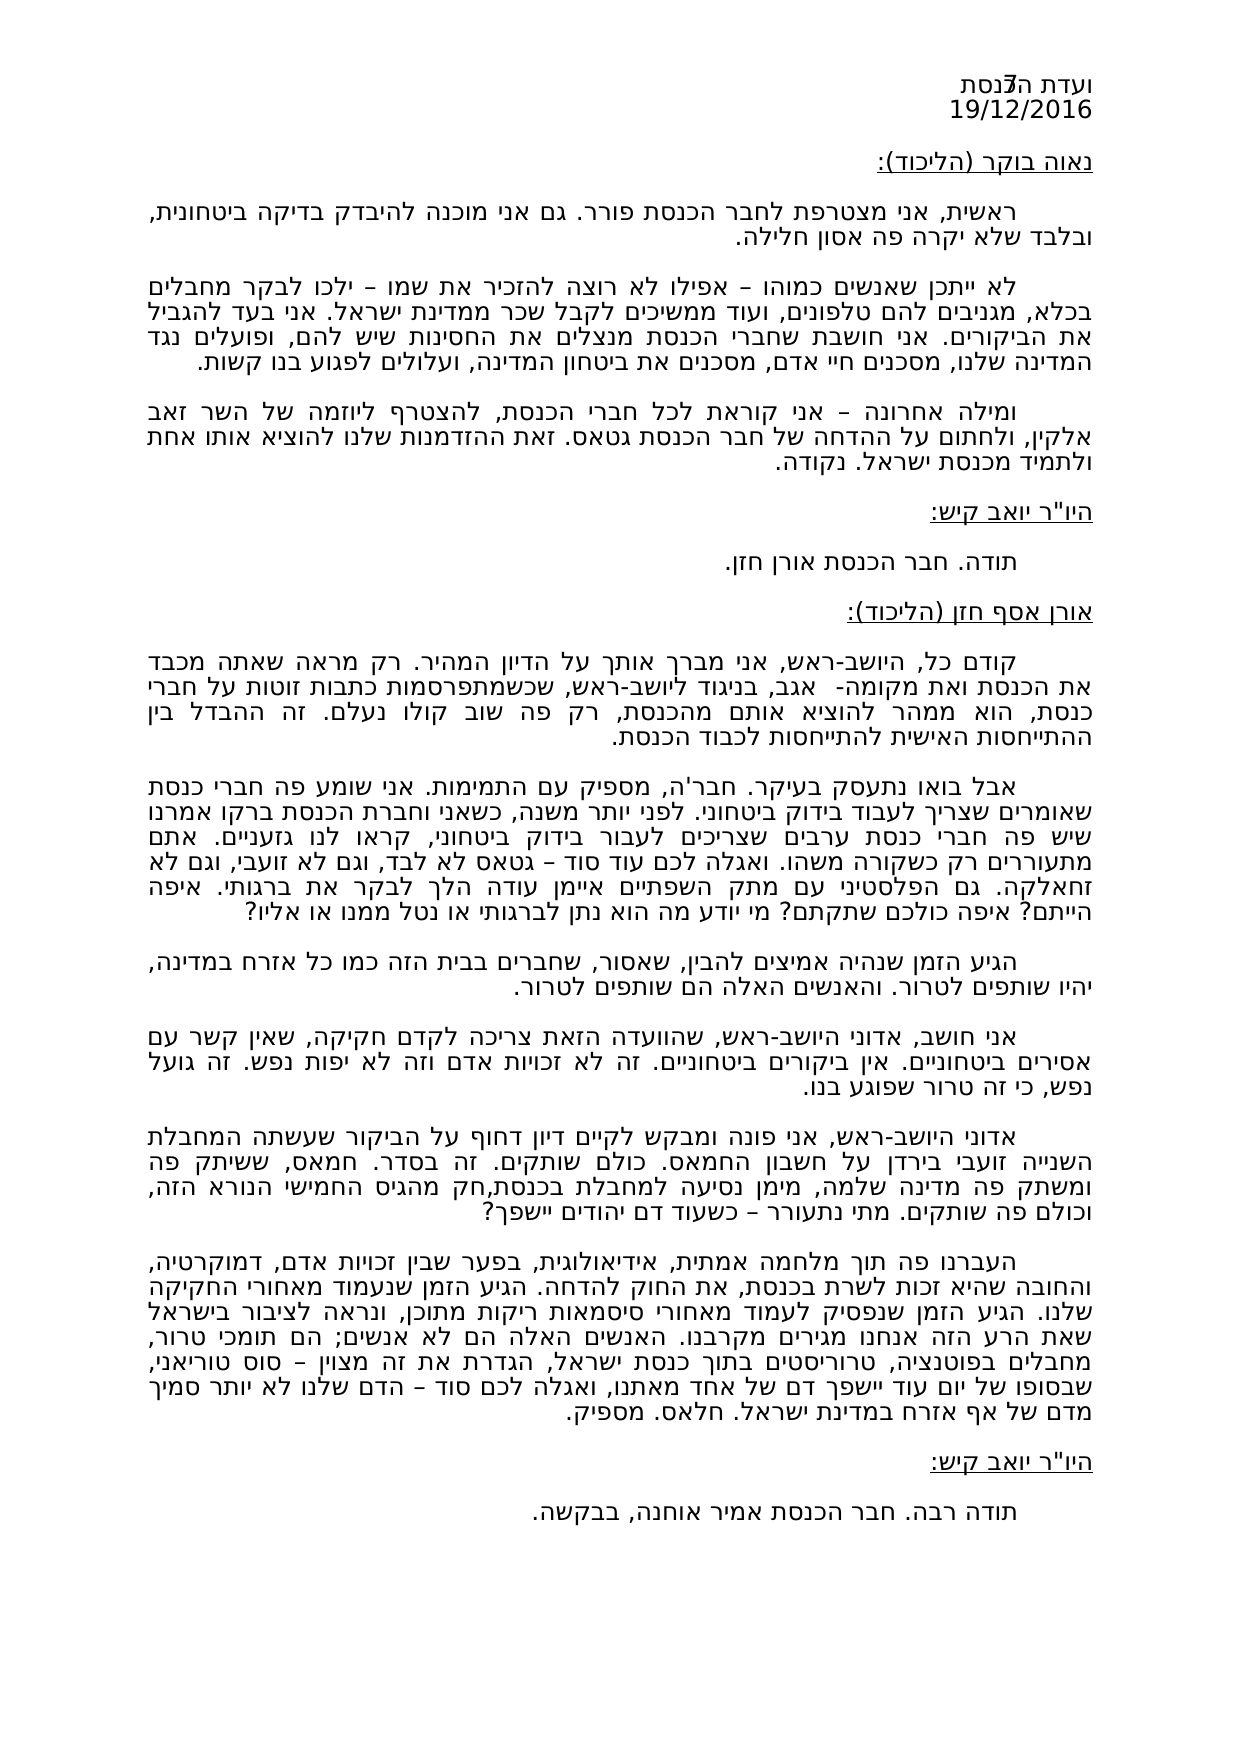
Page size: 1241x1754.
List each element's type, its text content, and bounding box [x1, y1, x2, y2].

text אדוני היושב-ראש, אני פונה ומבקש לקיים דיון דחוף על הביקור שעשתה המחבלת השנייה זועבי בירדן על חשבון החמאס. כולם שותקים. זה בסדר. חמאס, ששיתק פה ומשתק פה מדינה שלמה, מימן נסיעה למחבלת בכנסת,חק מהגיס החמישי הנורא הזה, וכולם פה שותקים. מתי נתעורר – כשעוד דם יהודים יישפך? [147, 1125, 1093, 1225]
text תודה רבה. חבר הכנסת אמיר אוחנה, בבקשה. [147, 1500, 1093, 1525]
text לא ייתכן שאנשים כמוהו – אפילו לא רוצה להזכיר את שמו – ילכו לבקר מחבלים בכלא, מגניבים להם טלפונים, ועוד ממשיכים לקבל שכר ממדינת ישראל. אני בעד להגביל את הביקורים. אני חושבת שחברי הכנסת מנצלים את החסינות שיש להם, ופועלים נגד המדינה שלנו, מסכנים חיי אדם, מסכנים את ביטחון המדינה, ועלולים לפגוע בנו קשות. [147, 275, 1093, 375]
text ומילה אחרונה – אני קוראת לכל חברי הכנסת, להצטרף ליוזמה של השר זאב אלקין, ולחתום על ההדחה של חבר הכנסת גטאס. זאת ההזדמנות שלנו להוציא אותו אחת ולתמיד מכנסת ישראל. נקודה. [147, 400, 1093, 475]
text היו"ר יואב קיש: [147, 500, 1093, 525]
text הגיע הזמן שנהיה אמיצים להבין, שאסור, שחברים בבית הזה כמו כל אזרח במדינה, יהיו שותפים לטרור. והאנשים האלה הם שותפים לטרור. [147, 950, 1093, 1000]
text קודם כל, היושב-ראש, אני מברך אותך על הדיון המהיר. רק מראה שאתה מכבד את הכנסת ואת מקומה- אגב, בניגוד ליושב-ראש, שכשמתפרסמות כתבות זוטות על חברי כנסת, הוא ממהר להוציא אותם מהכנסת, רק פה שוב קולו נעלם. זה ההבדל בין ההתייחסות האישית להתייחסות לכבוד הכנסת. [147, 650, 1093, 750]
text ראשית, אני מצטרפת לחבר הכנסת פורר. גם אני מוכנה להיבדק בדיקה ביטחונית, ובלבד שלא יקרה פה אסון חלילה. [147, 200, 1093, 250]
text נאוה בוקר (הליכוד): [147, 150, 1093, 175]
text תודה. חבר הכנסת אורן חזן. [147, 550, 1093, 575]
text היו"ר יואב קיש: [147, 1450, 1093, 1475]
text העברנו פה תוך מלחמה אמתית, אידיאולוגית, בפער שבין זכויות אדם, דמוקרטיה, והחובה שהיא זכות לשרת בכנסת, את החוק להדחה. הגיע הזמן שנעמוד מאחורי החקיקה שלנו. הגיע הזמן שנפסיק לעמוד מאחורי סיסמאות ריקות מתוכן, ונראה לציבור בישראל שאת הרע הזה אנחנו מגירים מקרבנו. האנשים האלה הם לא אנשים; הם תומכי טרור, מחבלים בפוטנציה, טרוריסטים בתוך כנסת ישראל, הגדרת את זה מצוין – סוס טוריאני, שבסופו של יום עוד יישפך דם של אחד מאתנו, ואגלה לכם סוד – הדם שלנו לא יותר סמיך מדם של אף אזרח במדינת ישראל. חלאס. מספיק. [147, 1250, 1093, 1425]
text אני חושב, אדוני היושב-ראש, שהוועדה הזאת צריכה לקדם חקיקה, שאין קשר עם אסירים ביטחוניים. אין ביקורים ביטחוניים. זה לא זכויות אדם וזה לא יפות נפש. זה גועל נפש, כי זה טרור שפוגע בנו. [147, 1025, 1093, 1100]
text אבל בואו נתעסק בעיקר. חבר'ה, מספיק עם התמימות. אני שומע פה חברי כנסת שאומרים שצריך לעבוד בידוק ביטחוני. לפני יותר משנה, כשאני וחברת הכנסת ברקו אמרנו שיש פה חברי כנסת ערבים שצריכים לעבור בידוק ביטחוני, קראו לנו גזעניים. אתם מתעוררים רק כשקורה משהו. ואגלה לכם עוד סוד – גטאס לא לבד, וגם לא זועבי, וגם לא זחאלקה. גם הפלסטיני עם מתק השפתיים איימן עודה הלך לבקר את ברגותי. איפה הייתם? איפה כולכם שתקתם? מי יודע מה הוא נתן לברגותי או נטל ממנו או אליו? [147, 775, 1093, 925]
text אורן אסף חזן (הליכוד): [147, 600, 1093, 625]
